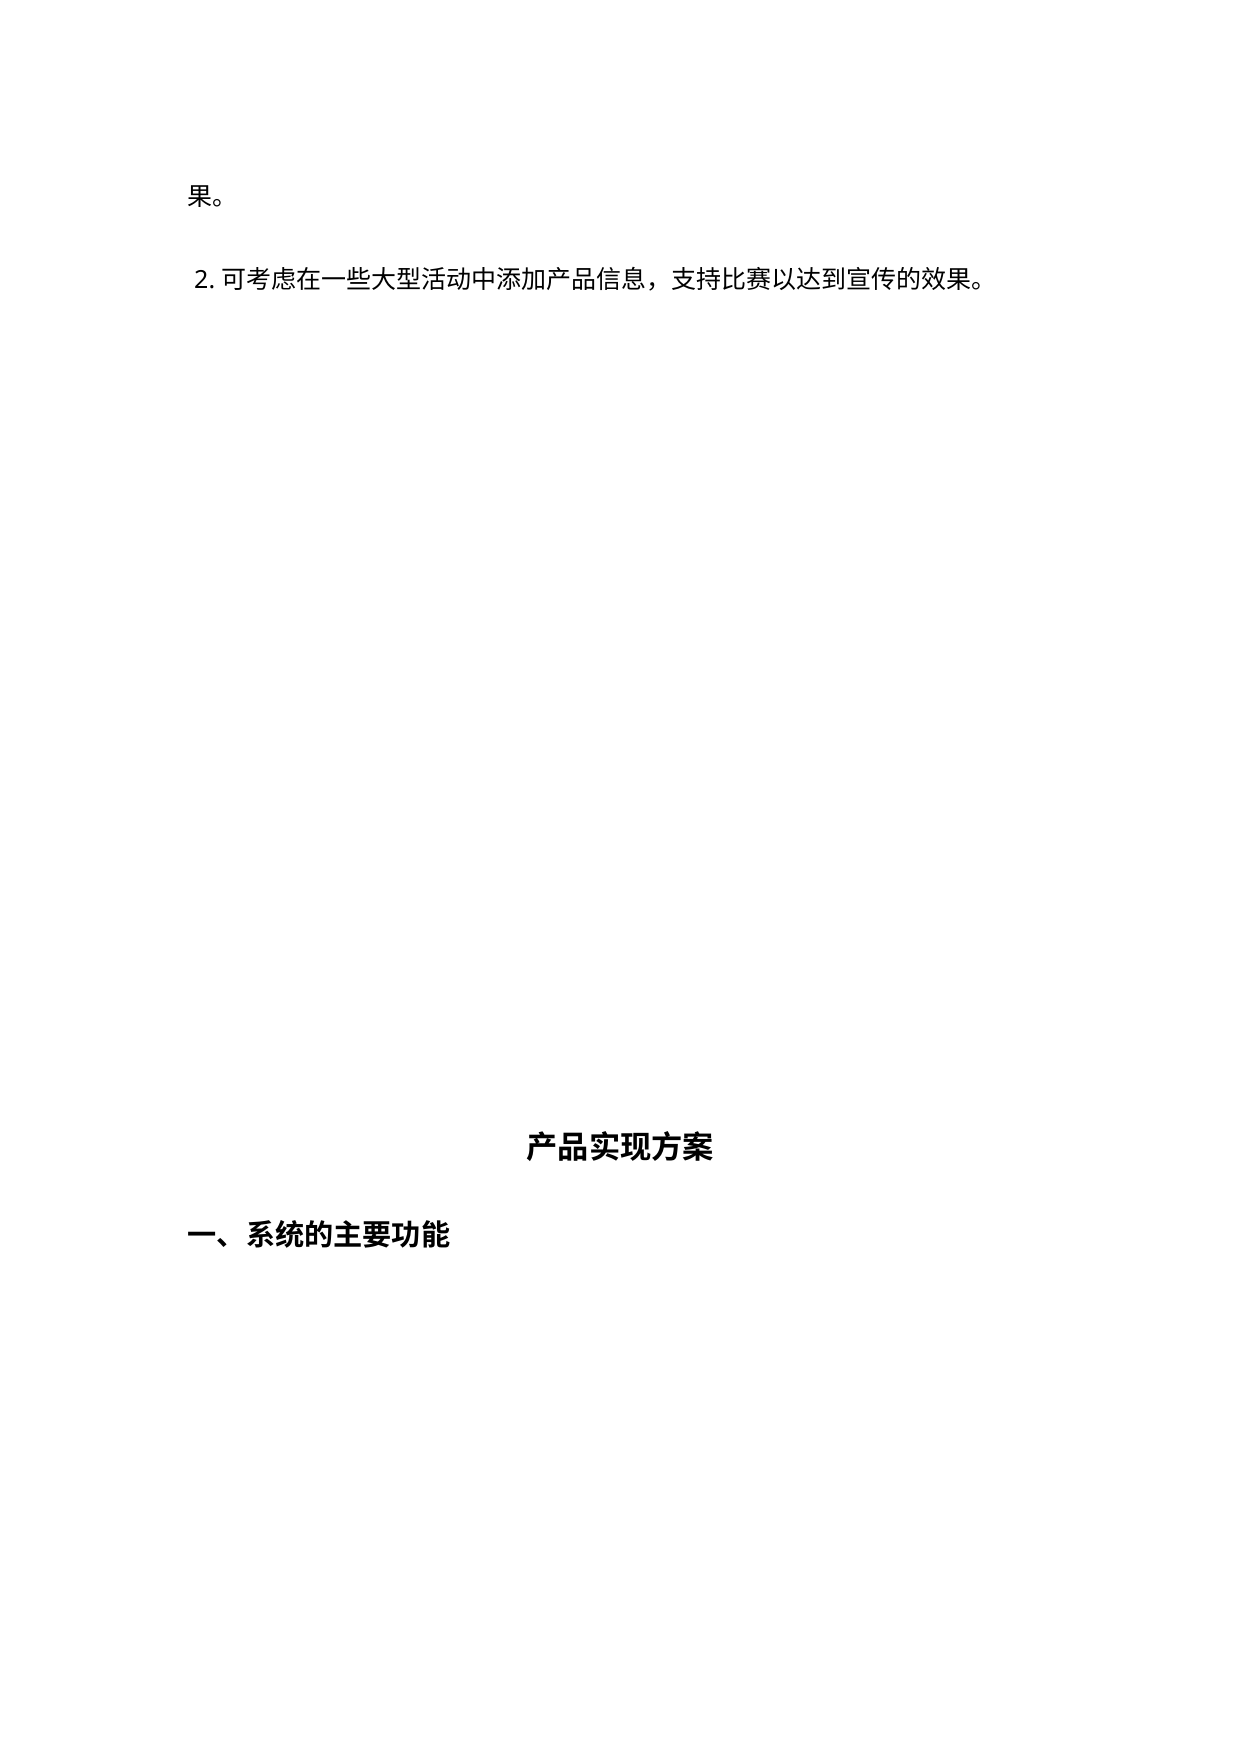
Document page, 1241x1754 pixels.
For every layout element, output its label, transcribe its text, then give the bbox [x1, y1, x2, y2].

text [187, 162, 1053, 227]
text 一、系统的主要功能 [187, 1200, 1053, 1265]
text 产品实现方案 [187, 1113, 1053, 1178]
text 2. 可考虑在一些大型活动中添加产品信息，支持比赛以达到宣传的效果。 [187, 245, 1053, 310]
